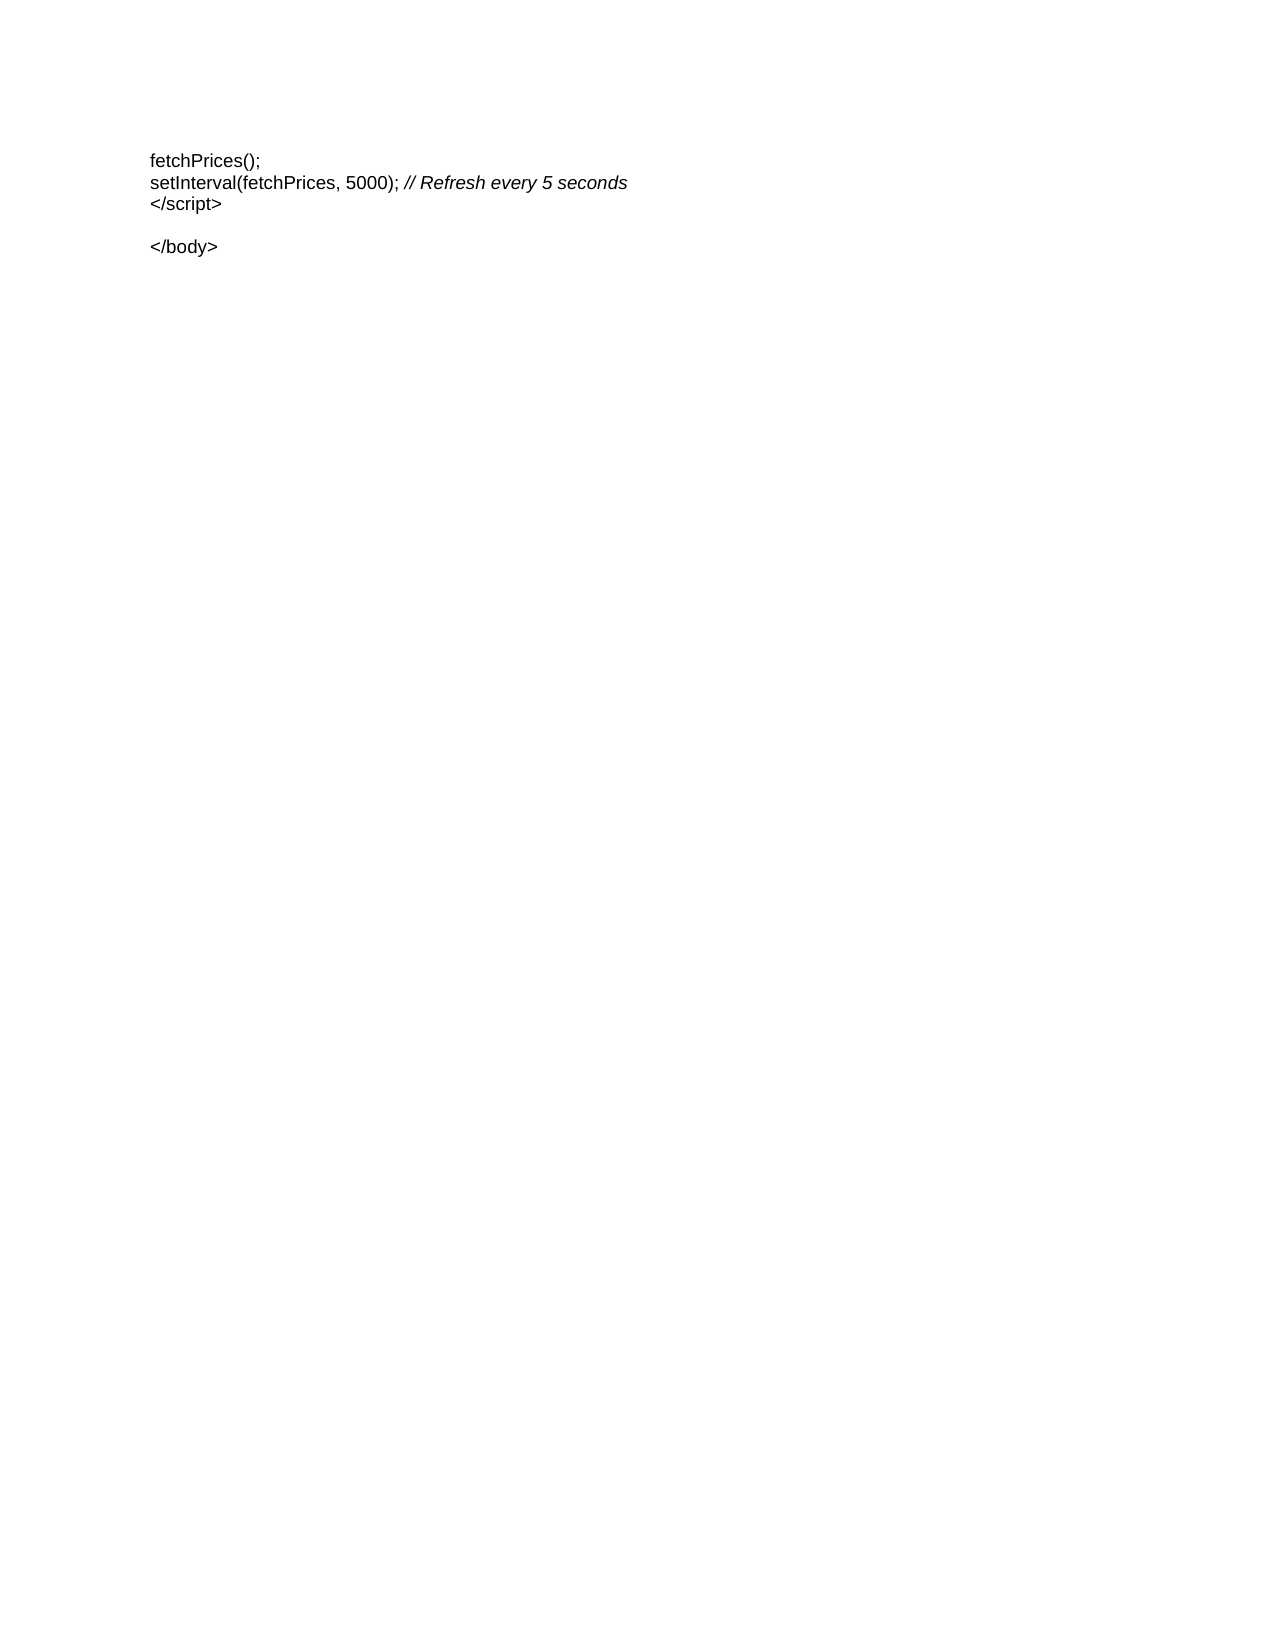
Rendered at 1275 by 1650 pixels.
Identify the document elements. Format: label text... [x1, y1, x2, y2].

text </body> [150, 236, 1125, 258]
text </script> [150, 193, 1125, 215]
text fetchPrices(); [150, 150, 1125, 172]
text setInterval(fetchPrices, 5000); // Refresh every 5 seconds [150, 172, 1125, 193]
